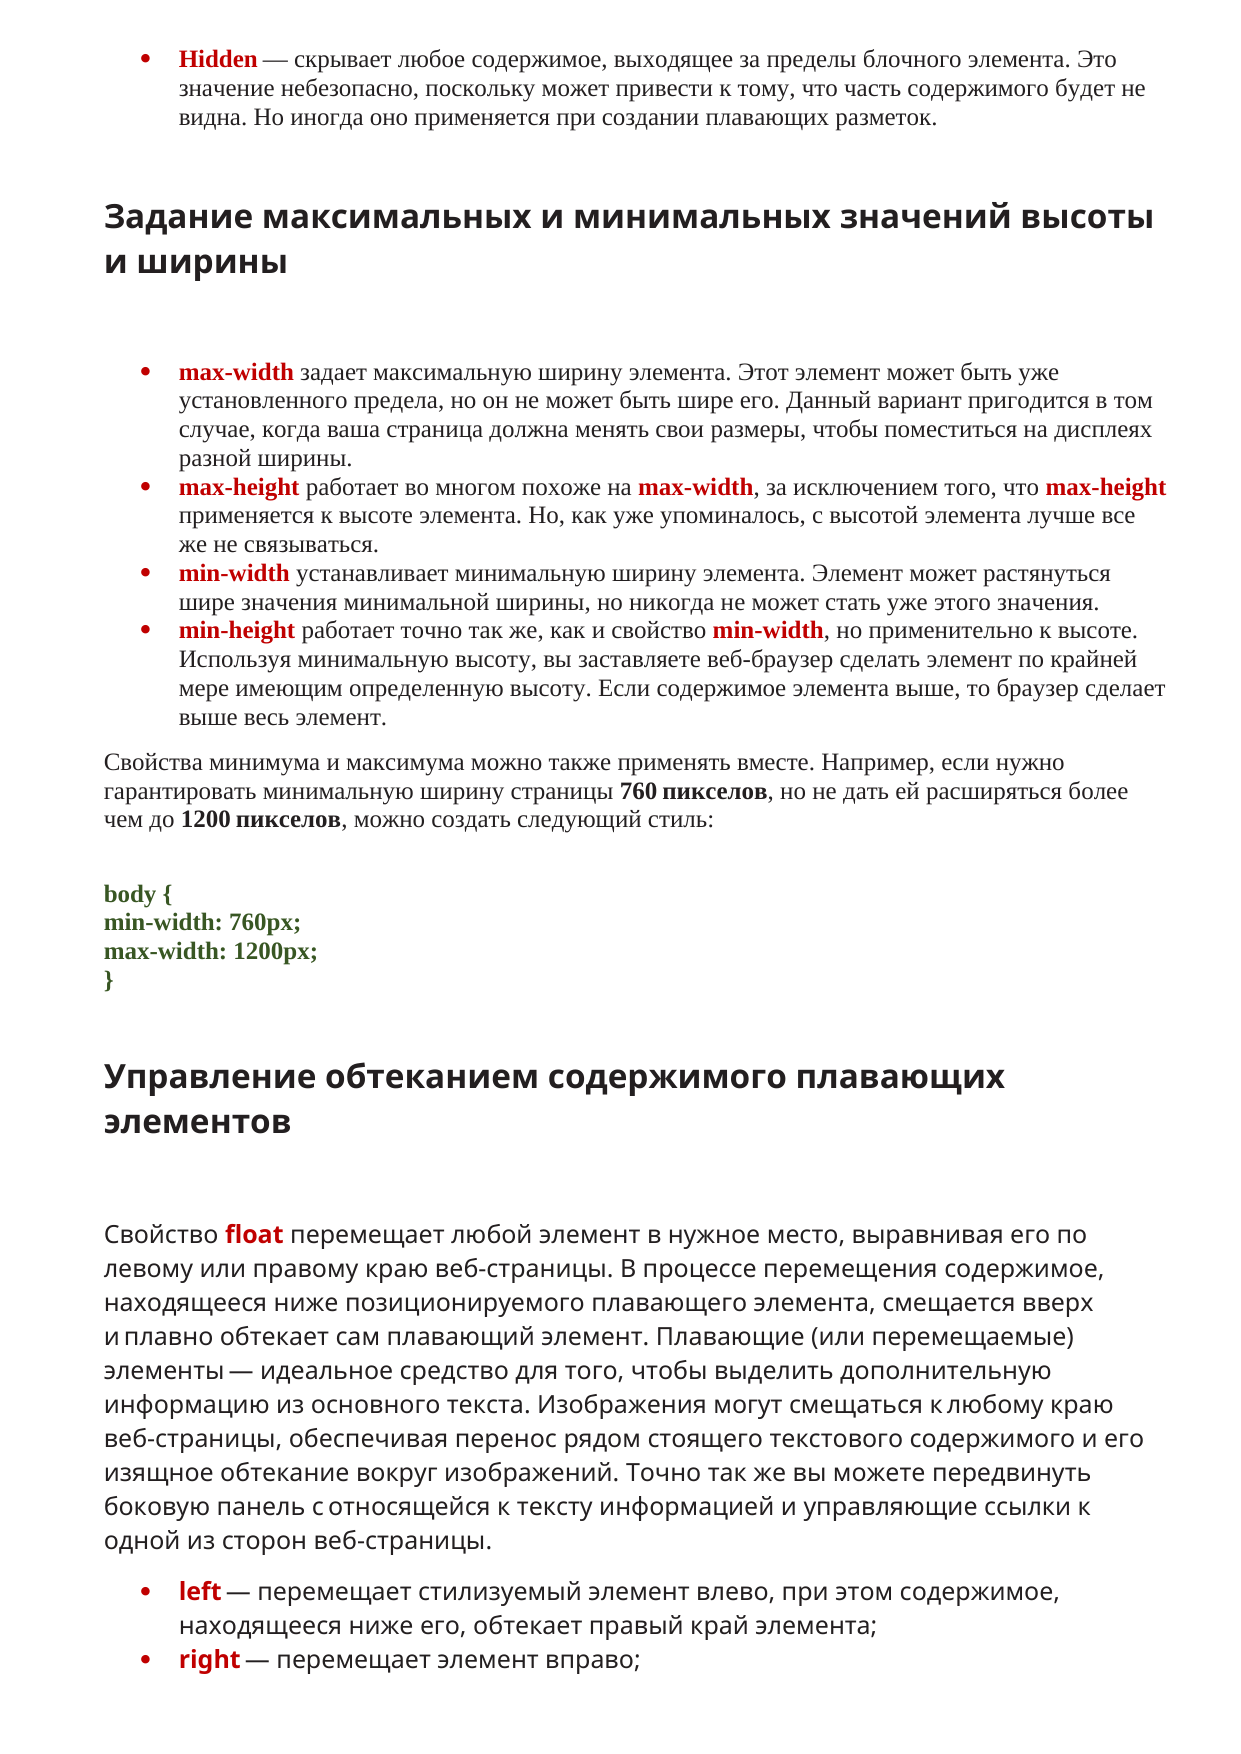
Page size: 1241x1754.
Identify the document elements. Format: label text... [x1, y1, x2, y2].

list max-width задает максимальную ширину элемента. Этот элемент может быть уже установленного предела, но он не может быть шире его. Данный вариант пригодится в том случае, когда ваша страница должна менять свои размеры, чтобы поместиться на дисплеях разной ширины. [141, 357, 1167, 472]
list right — перемещает элемент вправо; [141, 1642, 1167, 1676]
list min-height работает точно так же, как и свойство min-width, но применительно к высоте. Используя минимальную высоту, вы заставляете веб-браузер сделать элемент по крайней мере имеющим определенную высоту. Если содержимое элемента выше, то браузер сделает выше весь элемент. [141, 615, 1167, 730]
text Свойство float перемещает любой элемент в нужное место, выравнивая его по левому или правому краю веб-страницы. В процессе перемещения содержимое, находящееся ниже позиционируемого плавающего элемента, смещается вверх и плавно обтекает сам плавающий элемент. Плавающие (или перемещаемые) элементы — идеальное средство для того, чтобы выделить дополнительную информацию из основного текста. Изображения могут смещаться к любому краю веб-страницы, обеспечивая перенос рядом стоящего текстового содержимого и его изящное обтекание вокруг изображений. Точно так же вы можете передвинуть боковую панель с относящейся к тексту информацией и управляющие ссылки к одной из сторон веб-страницы. [103, 1216, 1167, 1557]
list max-height работает во многом похоже на max-width, за исключением того, что max-height применяется к высоте элемента. Но, как уже упоминалось, с высотой элемента лучше все же не связываться. [141, 472, 1167, 558]
list left — перемещает стилизуемый элемент влево, при этом содержимое, находящееся ниже его, обтекает правый край элемента; [141, 1574, 1167, 1642]
list Hidden — скрывает любое содержимое, выходящее за пределы блочного элемента. Это значение небезопасно, поскольку может привести к тому, что часть содержимого будет не видна. Но иногда оно применяется при создании плавающих разметок. [141, 44, 1167, 131]
text Свойства минимума и максимума можно также применять вместе. Например, если нужно гарантировать минимальную ширину страницы 760 пикселов, но не дать ей расширяться более чем до 1200 пикселов, можно создать следующий стиль: [103, 747, 1167, 833]
text Управление обтеканием содержимого плавающих элементов [103, 1052, 1167, 1143]
list min-width устанавливает минимальную ширину элемента. Элемент может растянуться шире значения минимальной ширины, но никогда не может стать уже этого значения. [141, 558, 1167, 615]
text Задание максимальных и минимальных значений высоты и ширины [103, 193, 1167, 283]
text body { min-width: 760px; max-width: 1200px; } [103, 850, 1167, 994]
